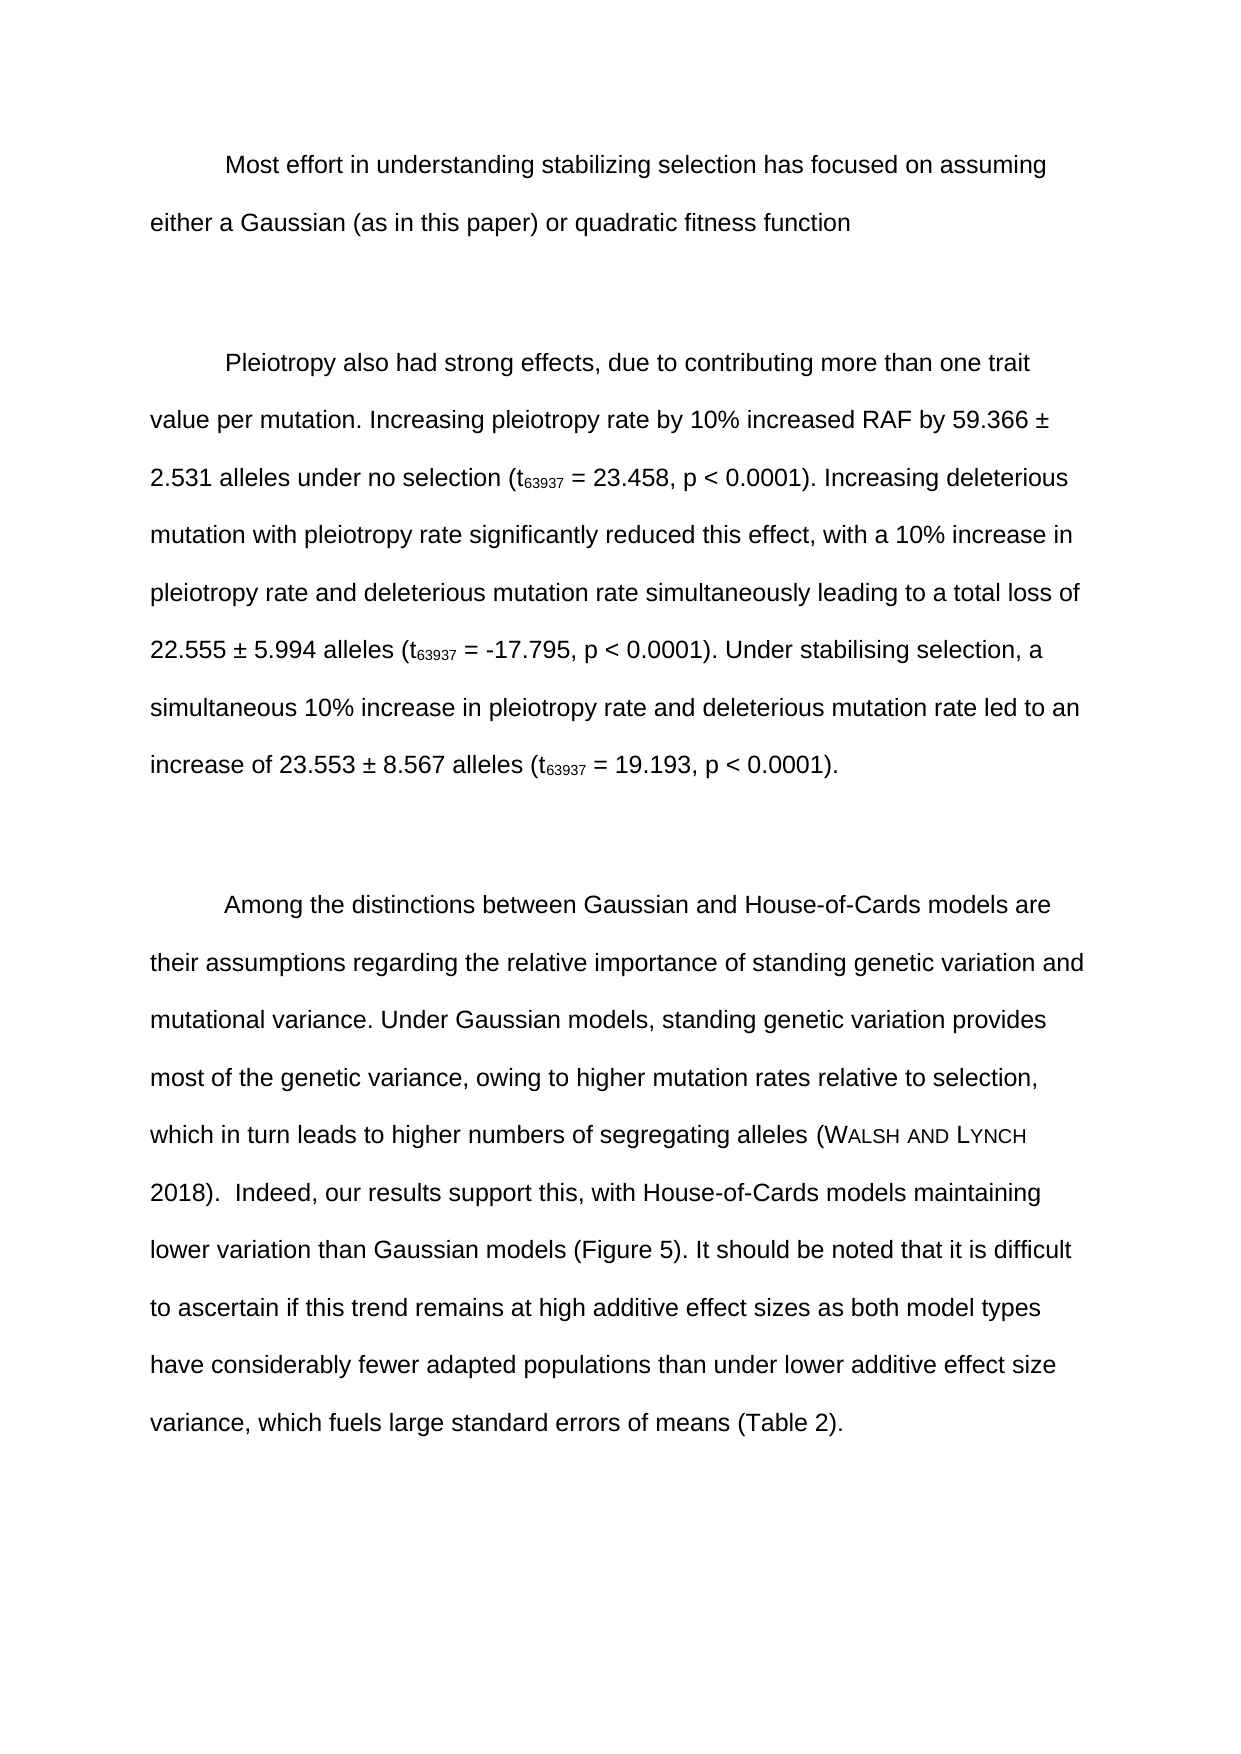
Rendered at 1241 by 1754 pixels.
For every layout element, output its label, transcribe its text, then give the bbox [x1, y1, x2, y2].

text Pleiotropy also had strong effects, due to contributing more than one trait value per mutation. Increasing pleiotropy rate by 10% increased RAF by 59.366 ± 2.531 alleles under no selection (t63937 = 23.458, p < 0.0001). Increasing deleterious mutation with pleiotropy rate significantly reduced this effect, with a 10% increase in pleiotropy rate and deleterious mutation rate simultaneously leading to a total loss of 22.555 ± 5.994 alleles (t63937 = -17.795, p < 0.0001). Under stabilising selection, a simultaneous 10% increase in pleiotropy rate and deleterious mutation rate led to an increase of 23.553 ± 8.567 alleles (t63937 = 19.193, p < 0.0001). [150, 347, 1090, 779]
text Most effort in understanding stabilizing selection has focused on assuming either a Gaussian (as in this paper) or quadratic fitness function [150, 150, 1090, 236]
